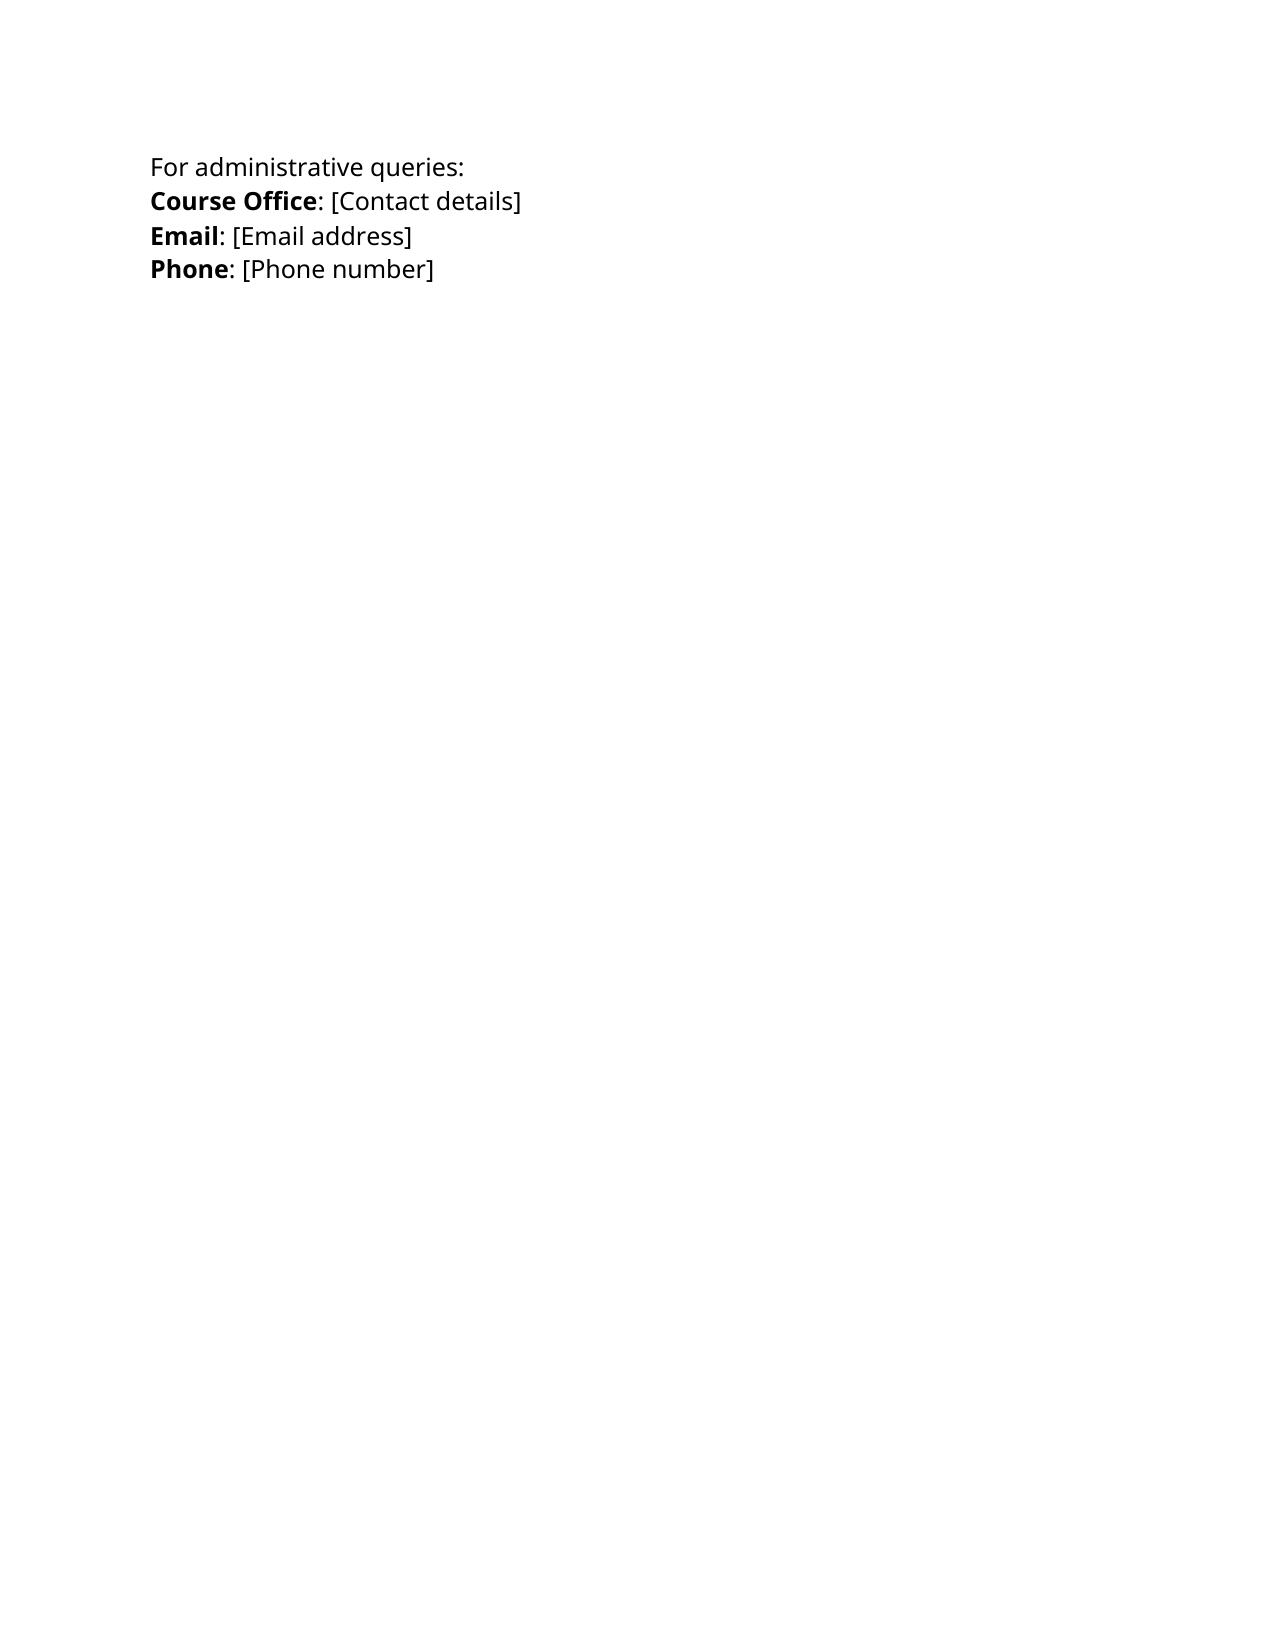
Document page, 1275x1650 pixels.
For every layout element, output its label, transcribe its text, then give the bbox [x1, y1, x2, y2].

text For administrative queries: Course Office: [Contact details] Email: [Email address] Phone: [Phone number] [150, 150, 1125, 286]
